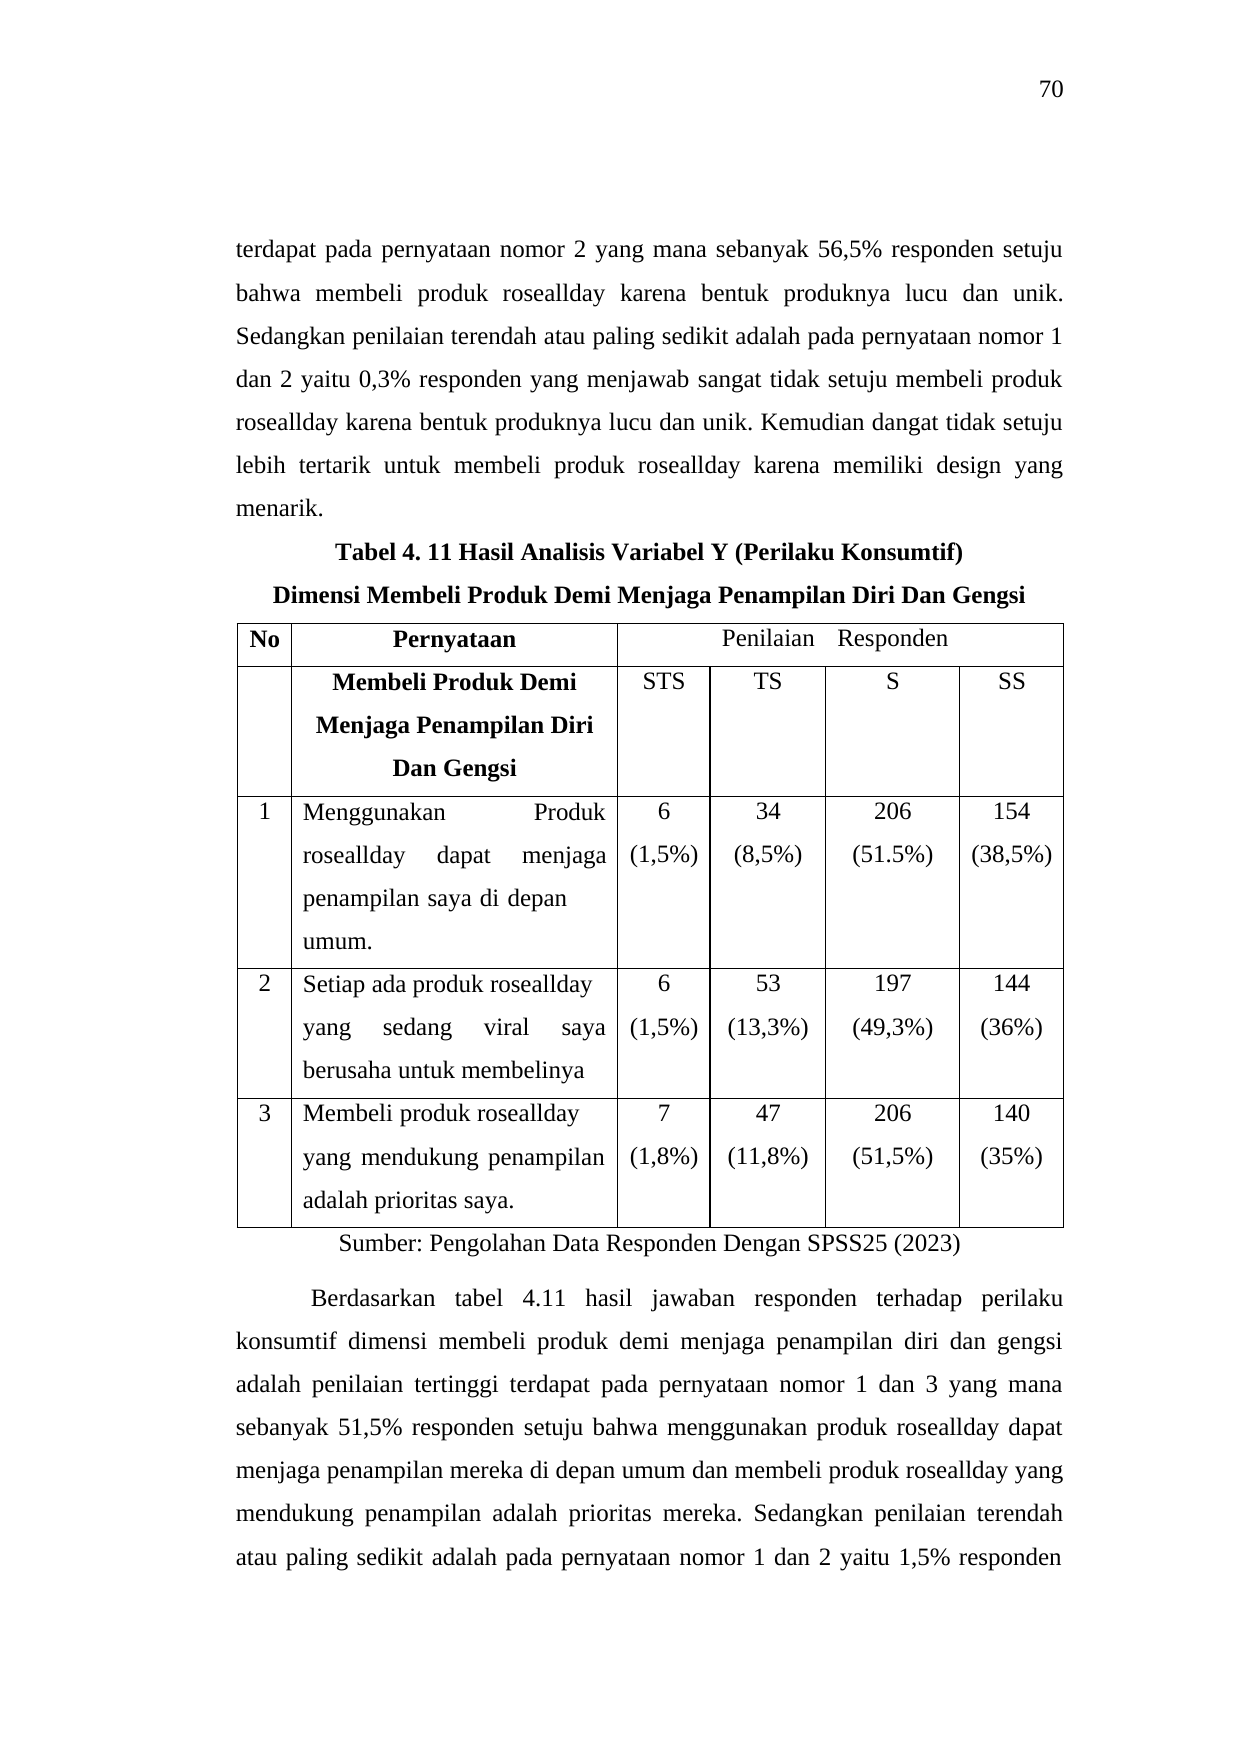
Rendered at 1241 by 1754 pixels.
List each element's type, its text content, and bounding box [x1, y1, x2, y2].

table_cell 7 (1,8%) [618, 1099, 709, 1227]
table_header Penilaian [710, 624, 825, 666]
table_cell 53 (13,3%) [711, 969, 825, 1097]
table_cell 140 (35%) [960, 1099, 1063, 1227]
table_cell TS [711, 667, 825, 796]
table_cell 144 (36%) [960, 969, 1063, 1097]
table_cell Menggunakan Produk roseallday dapat menjaga penampilan saya di depan umum. [292, 797, 617, 968]
table_cell Membeli Produk Demi Menjaga Penampilan Diri Dan Gengsi [292, 667, 617, 796]
table_cell 6 (1,5%) [618, 969, 709, 1097]
text Sumber: Pengolahan Data Responden Dengan SPSS25 (2023) [338, 1228, 1188, 1257]
table_cell 6 (1,5%) [618, 797, 709, 968]
table_cell 154 (38,5%) [960, 797, 1063, 968]
table_header [618, 624, 710, 666]
table_cell 197 (49,3%) [826, 969, 959, 1097]
table_header Responden [825, 624, 959, 666]
table_cell 206 (51,5%) [826, 1099, 959, 1227]
text Berdasarkan tabel 4.11 hasil jawaban responden terhadap perilaku konsumtif dimensi membeli produk demi menjaga penampilan diri dan gengsi adalah penilaian tertinggi terdapat pada pernyataan nomor 1 dan 3 yang mana sebanyak 51,5% responden setuju bahwa menggunakan produk roseallday dapat menjaga penampilan mereka di depan umum dan membeli produk roseallday yang mendukung penampilan adalah prioritas mereka. Sedangkan penilaian terendah atau paling sedikit adalah pada pernyataan nomor 1 dan 2 yaitu 1,5% responden [236, 1283, 1063, 1570]
table_cell Setiap ada produk roseallday yang sedang viral saya berusaha untuk membelinya [292, 969, 617, 1097]
text terdapat pada pernyataan nomor 2 yang mana sebanyak 56,5% responden setuju bahwa membeli produk roseallday karena bentuk produknya lucu dan unik. Sedangkan penilaian terendah atau paling sedikit adalah pada pernyataan nomor 1 dan 2 yaitu 0,3% responden yang menjawab sangat tidak setuju membeli produk roseallday karena bentuk produknya lucu dan unik. Kemudian dangat tidak setuju lebih tertarik untuk membeli produk roseallday karena memiliki design yang menarik. [236, 234, 1063, 522]
table_cell 34 (8,5%) [711, 797, 825, 968]
table_cell 47 (11,8%) [711, 1099, 825, 1227]
table_cell 3 [238, 1099, 291, 1227]
table_header Pernyataan [292, 624, 617, 666]
table_cell Membeli produk roseallday yang mendukung penampilan adalah prioritas saya. [292, 1099, 617, 1227]
subtitle Tabel 4. 11 Hasil Analisis Variabel Y (Perilaku Konsumtif) Dimensi Membeli Produk Demi Menjaga Penampilan Diri Dan Gengsi [273, 537, 1040, 609]
table_cell SS [960, 667, 1063, 796]
table_cell STS [618, 667, 709, 796]
table_cell 1 [238, 797, 291, 968]
table_cell S [826, 667, 959, 796]
table_header [959, 624, 1063, 666]
table_cell 2 [238, 969, 291, 1097]
table_header No [238, 624, 291, 666]
table_cell [238, 667, 291, 796]
table_cell 206 (51.5%) [826, 797, 959, 968]
